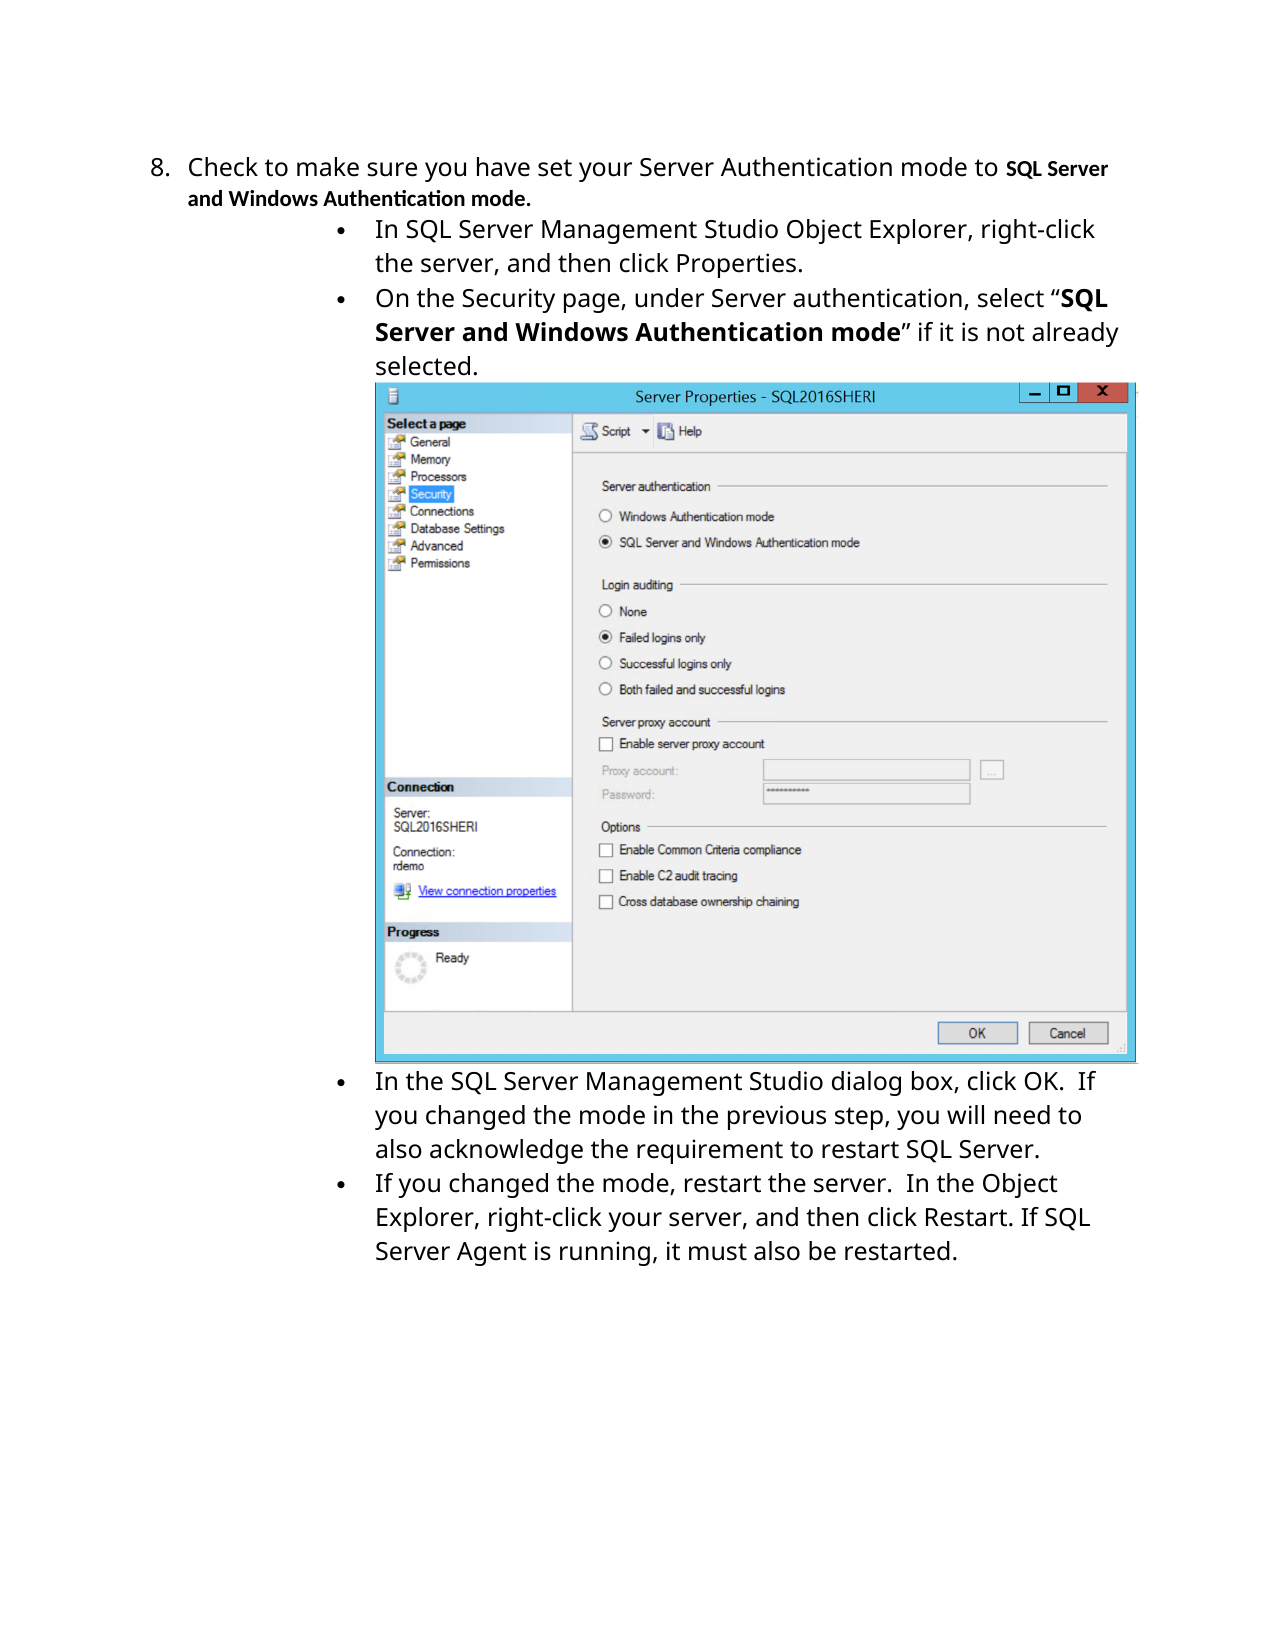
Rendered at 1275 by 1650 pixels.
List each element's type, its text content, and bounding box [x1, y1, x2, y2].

list Check to make sure you have set your Server Authentication mode to SQL Server and Windows Authentication mode. [150, 150, 1125, 212]
list In SQL Server Management Studio Object Explorer, right-click the server, and then click Properties. [337, 212, 1125, 280]
list In the SQL Server Management Studio dialog box, click OK. If you changed the mode in the previous step, you will need to also acknowledge the requirement to restart SQL Server. [337, 1063, 1125, 1165]
picture [375, 382, 1139, 1064]
list If you changed the mode, restart the server. In the Object Explorer, right-click your server, and then click Restart. If SQL Server Agent is running, it must also be restarted. [337, 1165, 1125, 1268]
